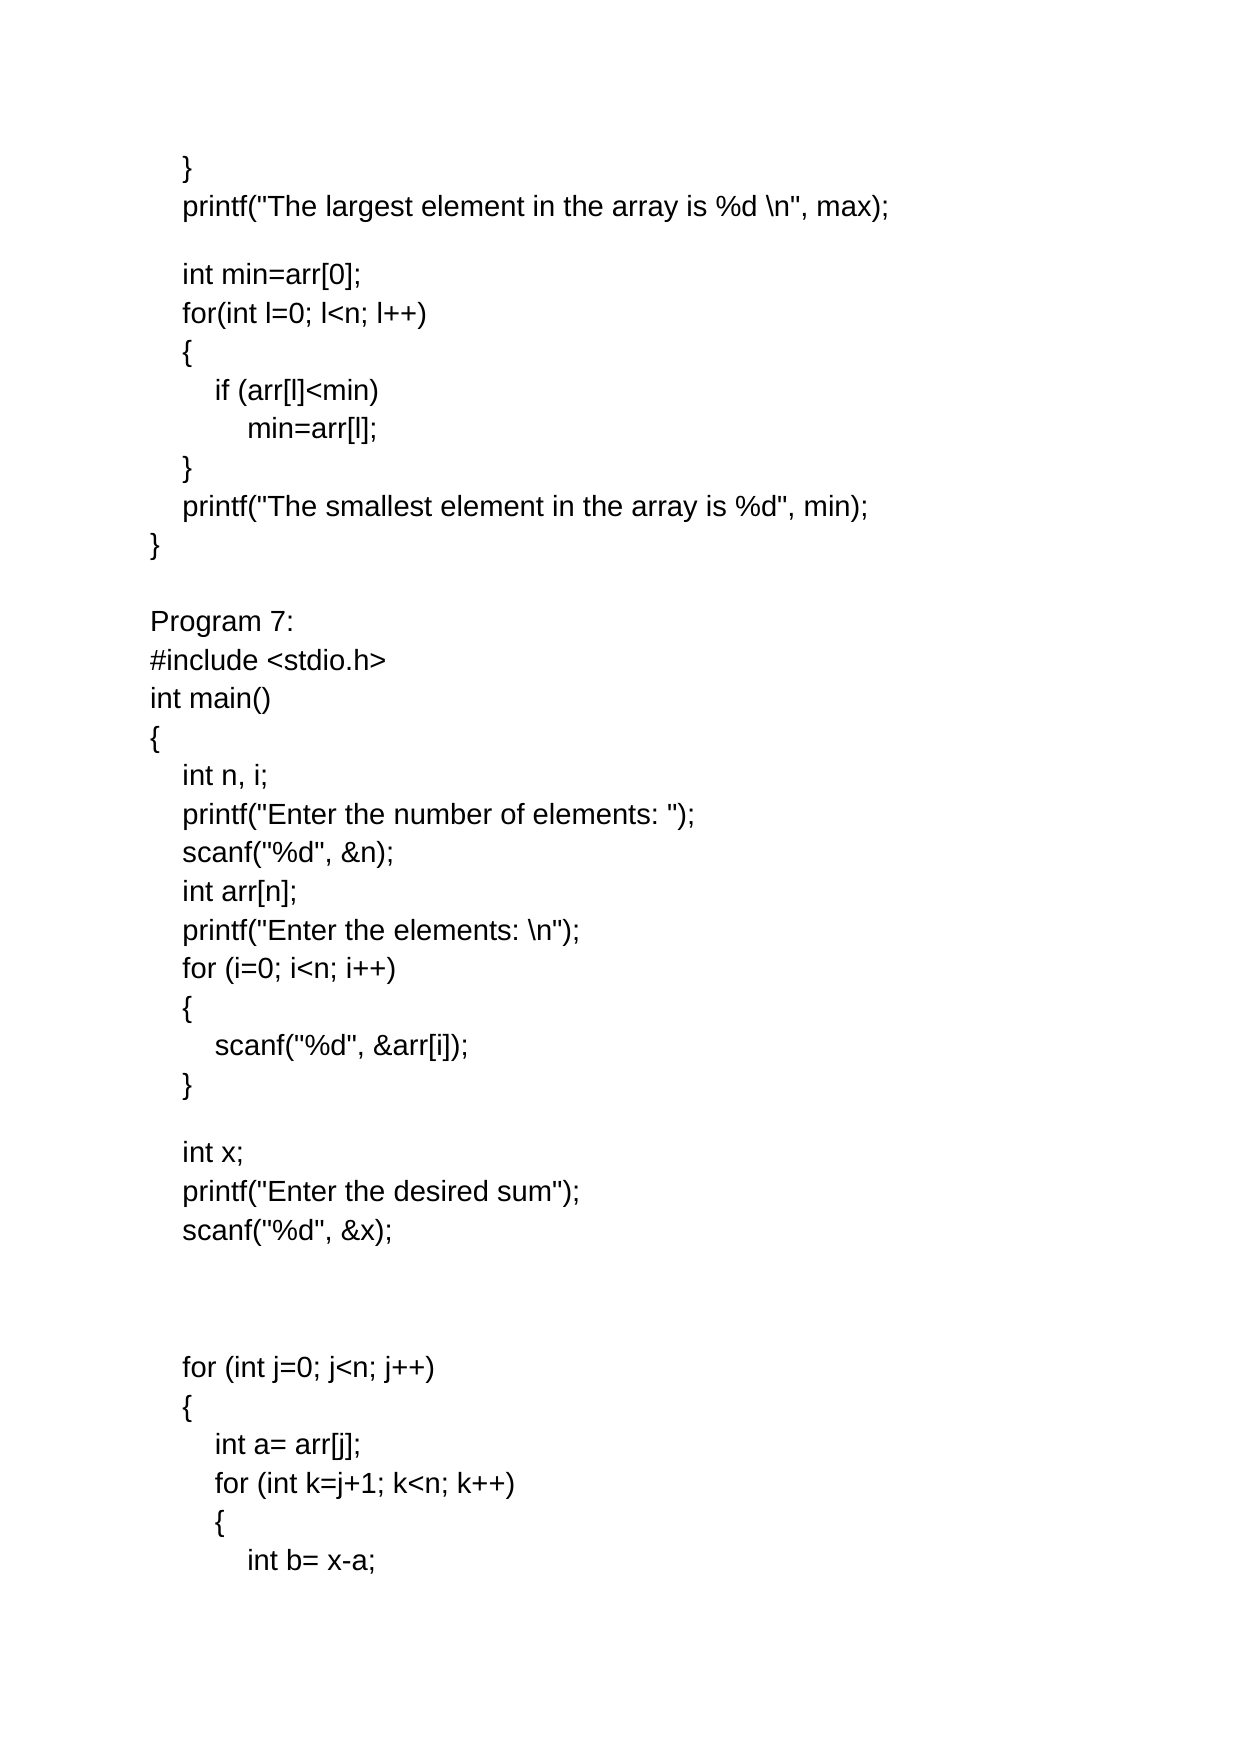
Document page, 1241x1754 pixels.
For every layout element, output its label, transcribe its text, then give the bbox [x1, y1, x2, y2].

text printf("Enter the elements: \n"); [150, 912, 1090, 946]
text scanf("%d", &x); [150, 1212, 1090, 1246]
text int a= arr[j]; [150, 1427, 1090, 1461]
text for (int j=0; j<n; j++) [150, 1350, 1090, 1383]
text for (i=0; i<n; i++) [150, 951, 1090, 984]
text { [150, 334, 1090, 368]
text printf("The smallest element in the array is %d", min); [150, 488, 1090, 522]
text { [150, 1388, 1090, 1422]
text } [150, 450, 1090, 483]
text int b= x-a; [150, 1543, 1090, 1576]
text for(int l=0; l<n; l++) [150, 296, 1090, 329]
text printf("The largest element in the array is %d \n", max); [150, 188, 1090, 222]
text int x; [150, 1135, 1090, 1169]
text } [150, 1067, 1090, 1100]
text { [150, 1504, 1090, 1538]
text int arr[n]; [150, 874, 1090, 907]
text printf("Enter the desired sum"); [150, 1174, 1090, 1207]
text Program 7: [150, 604, 1090, 638]
text } [150, 150, 1090, 183]
text { [150, 720, 1090, 753]
text int main() [150, 681, 1090, 715]
text int n, i; [150, 758, 1090, 792]
text printf("Enter the number of elements: "); [150, 797, 1090, 830]
text } [150, 527, 1090, 561]
text #include <stdio.h> [150, 643, 1090, 676]
text scanf("%d", &arr[i]); [150, 1028, 1090, 1062]
text int min=arr[0]; [150, 257, 1090, 291]
text if (arr[l]<min) [150, 373, 1090, 406]
text min=arr[l]; [150, 411, 1090, 445]
text scanf("%d", &n); [150, 835, 1090, 869]
text { [150, 989, 1090, 1023]
text for (int k=j+1; k<n; k++) [150, 1466, 1090, 1499]
